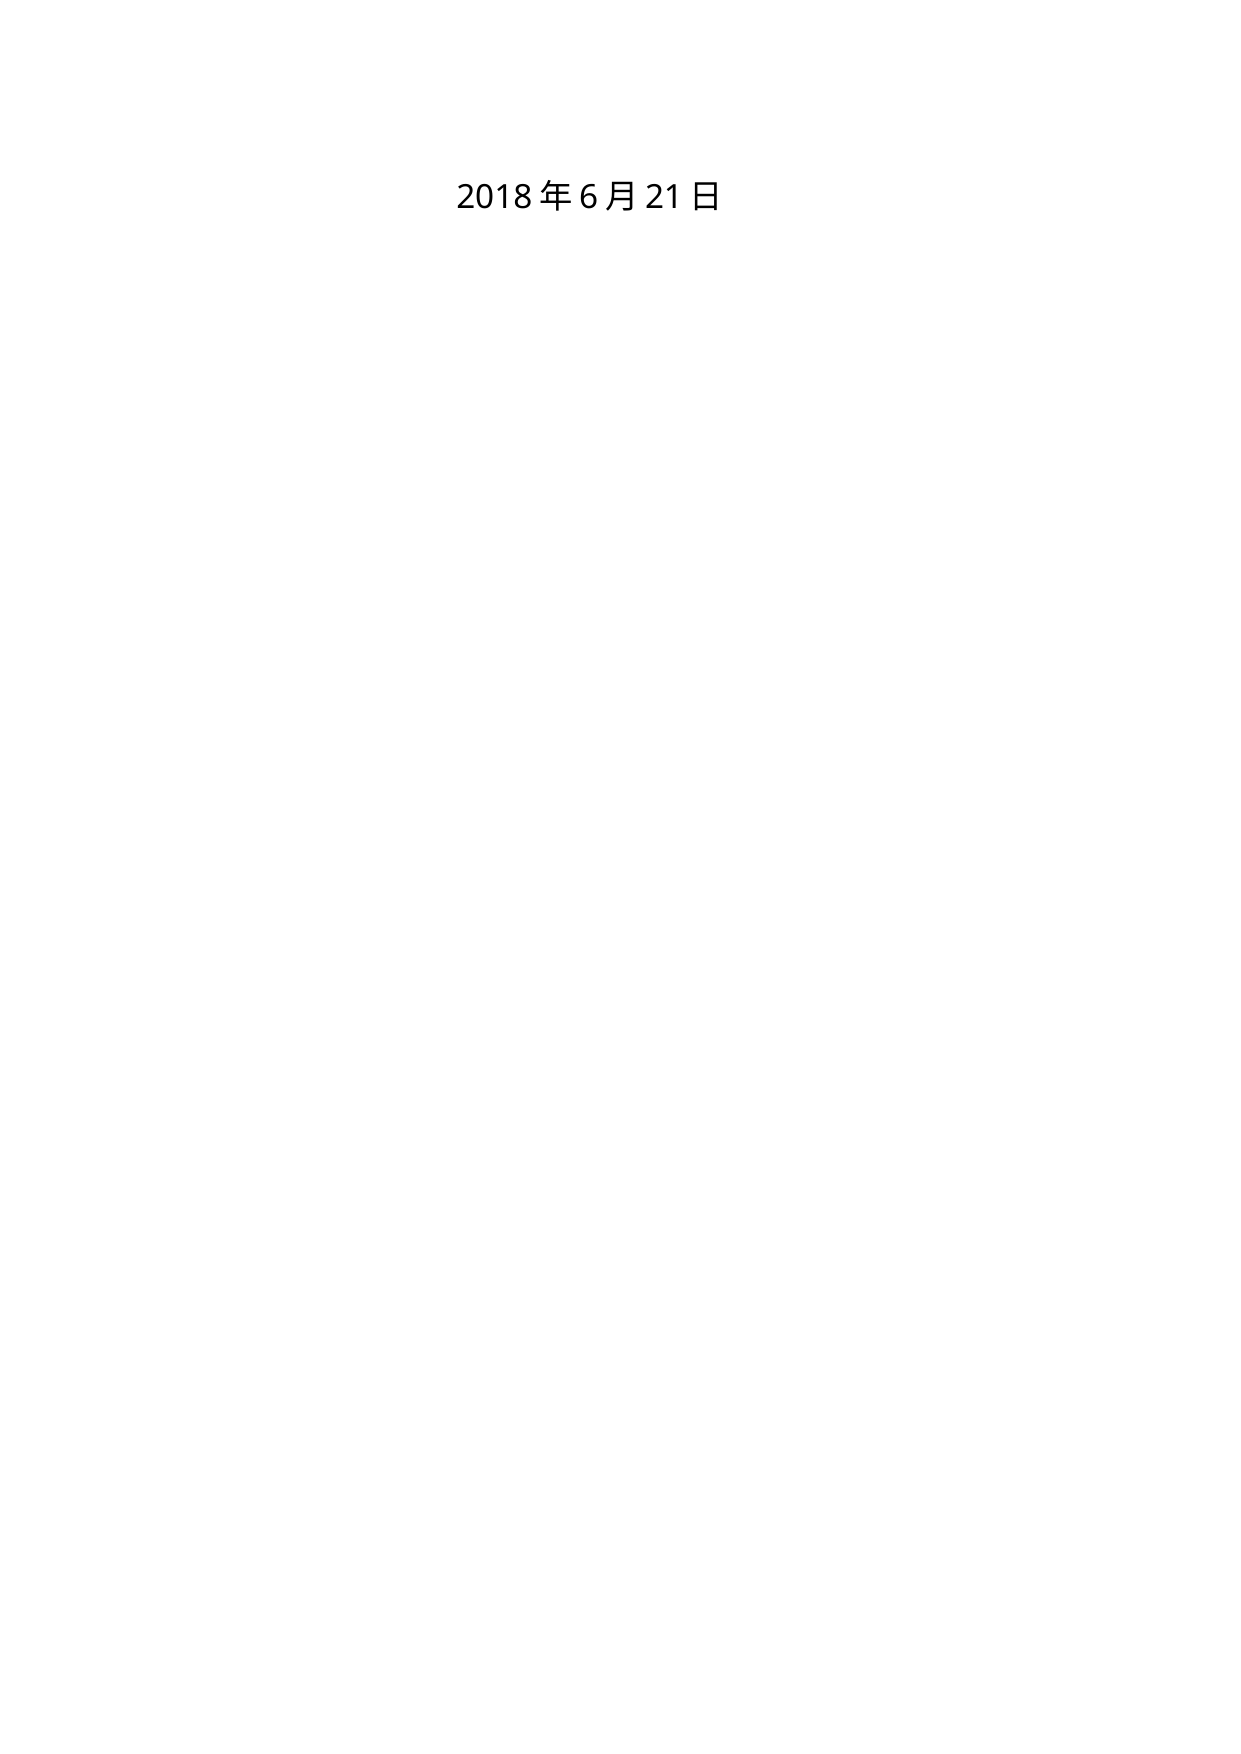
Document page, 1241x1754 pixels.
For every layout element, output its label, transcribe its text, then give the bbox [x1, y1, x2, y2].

text 2018年6月21日 [187, 162, 1053, 227]
